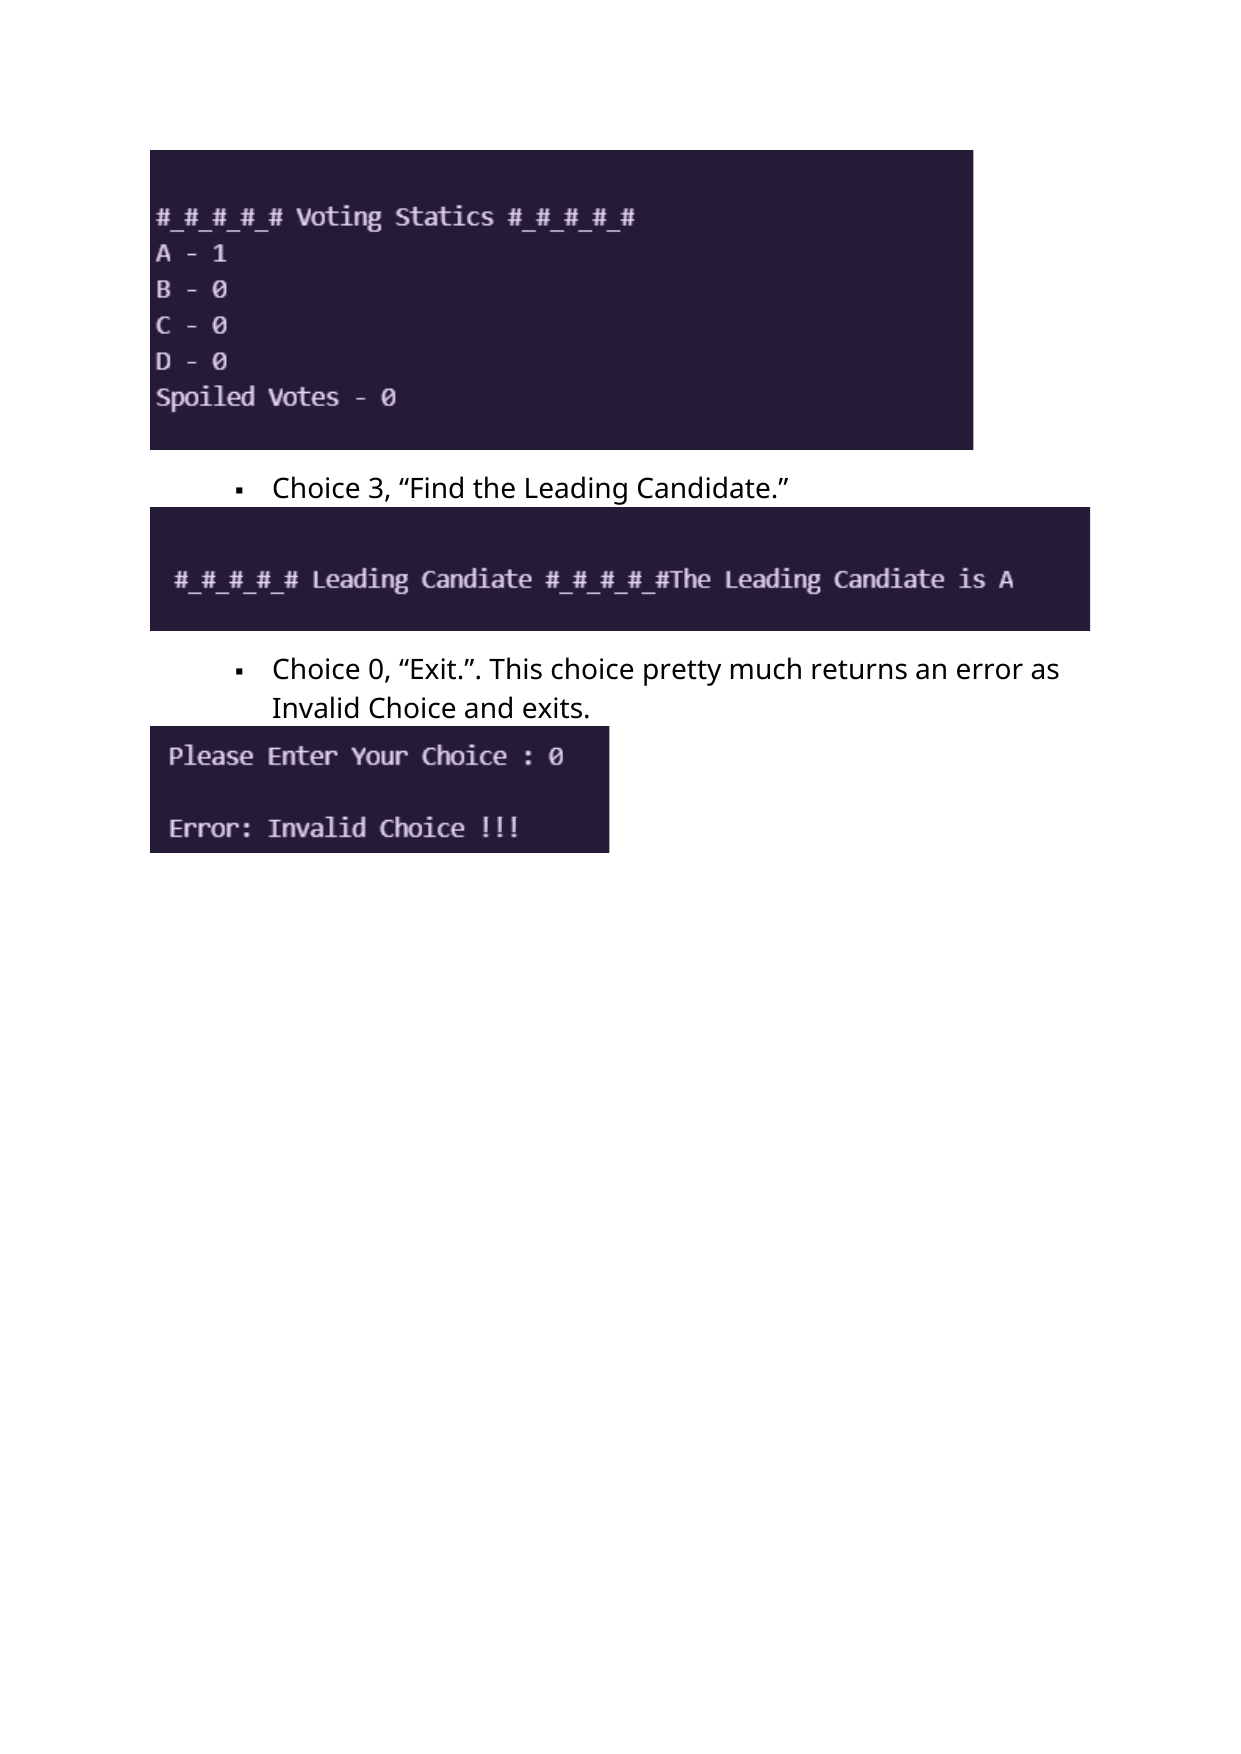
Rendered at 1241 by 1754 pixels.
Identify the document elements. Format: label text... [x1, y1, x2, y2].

list Choice 0, “Exit.”. This choice pretty much returns an error as Invalid Choice and exits. [234, 650, 1090, 726]
list Choice 3, “Find the Leading Candidate.” [234, 469, 1090, 507]
picture [150, 726, 610, 853]
picture [150, 507, 1091, 631]
picture [150, 150, 974, 450]
